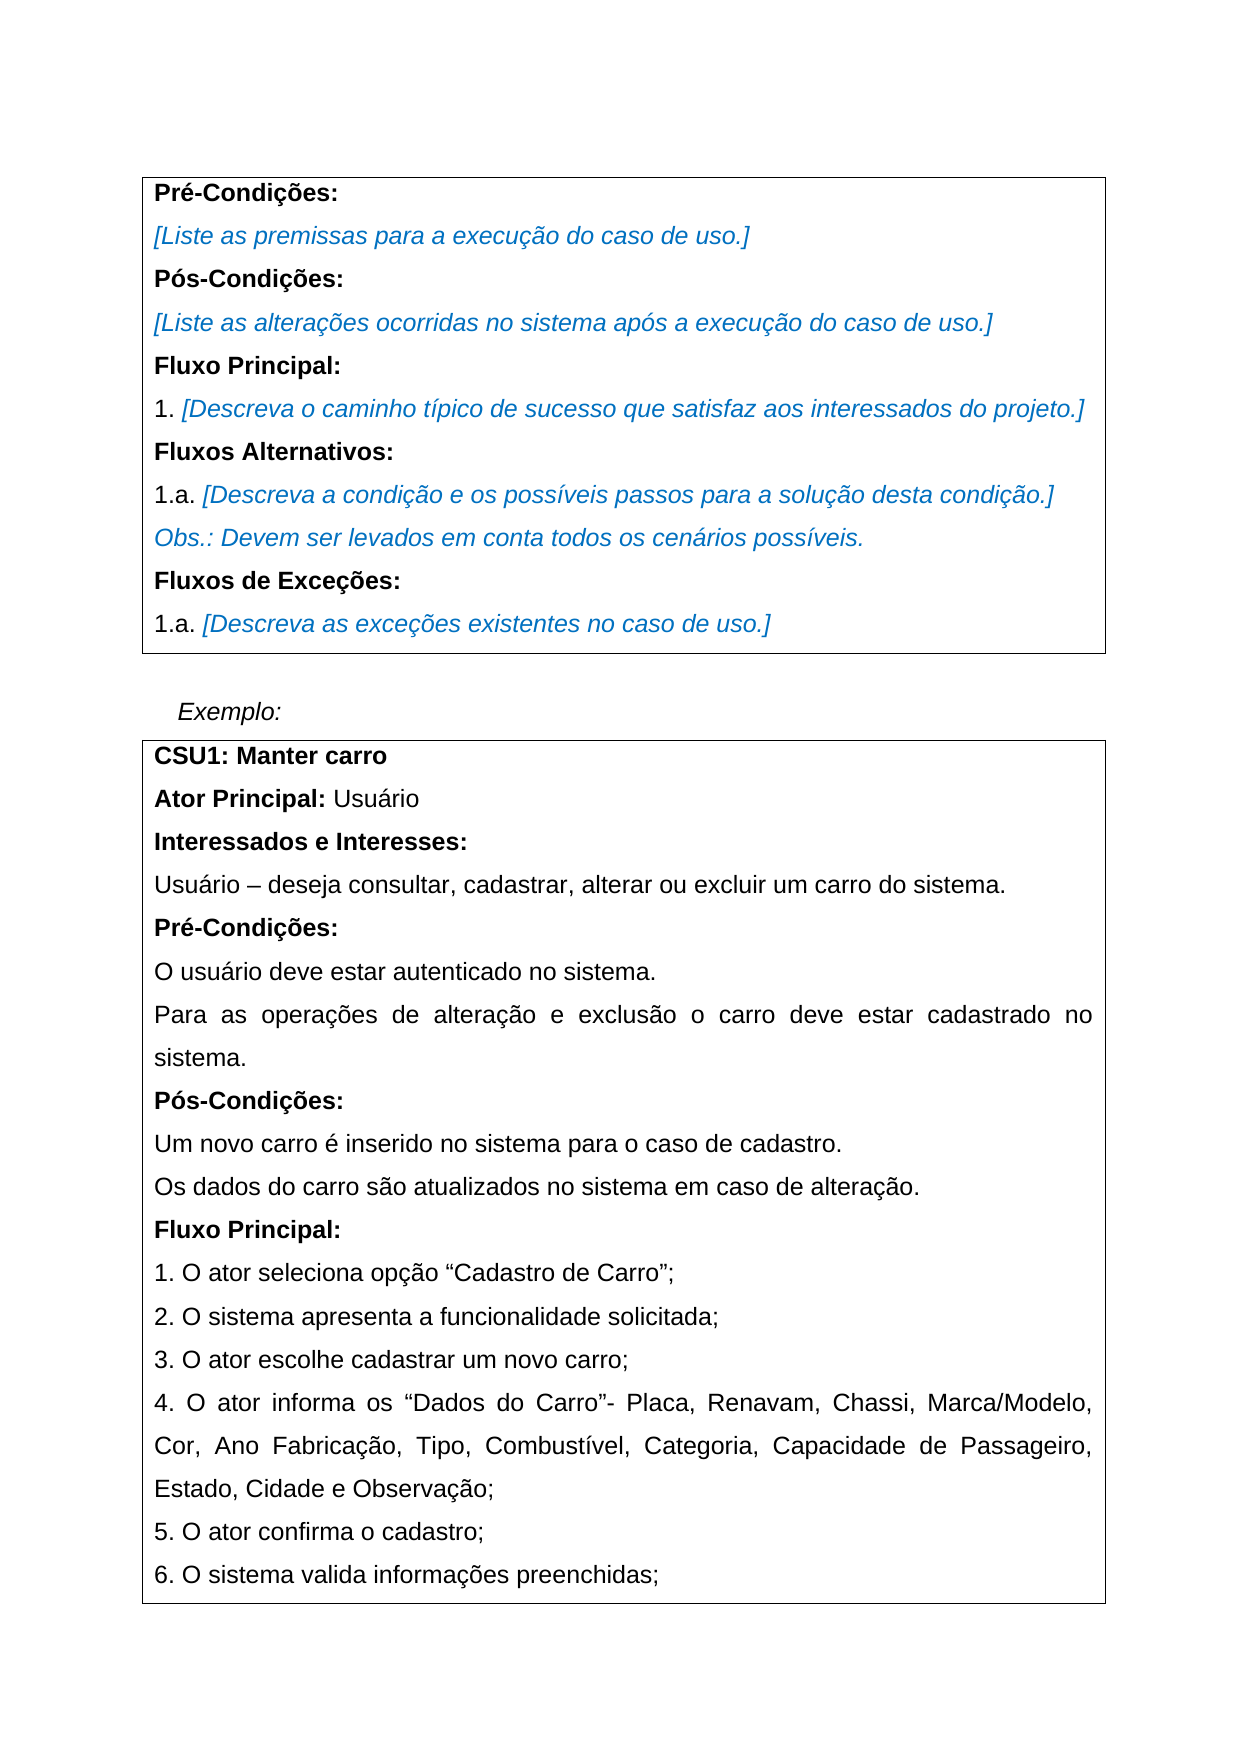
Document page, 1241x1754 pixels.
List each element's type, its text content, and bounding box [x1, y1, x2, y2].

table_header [143, 741, 1105, 1603]
text Exemplo: [177, 697, 1122, 725]
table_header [143, 178, 1105, 652]
